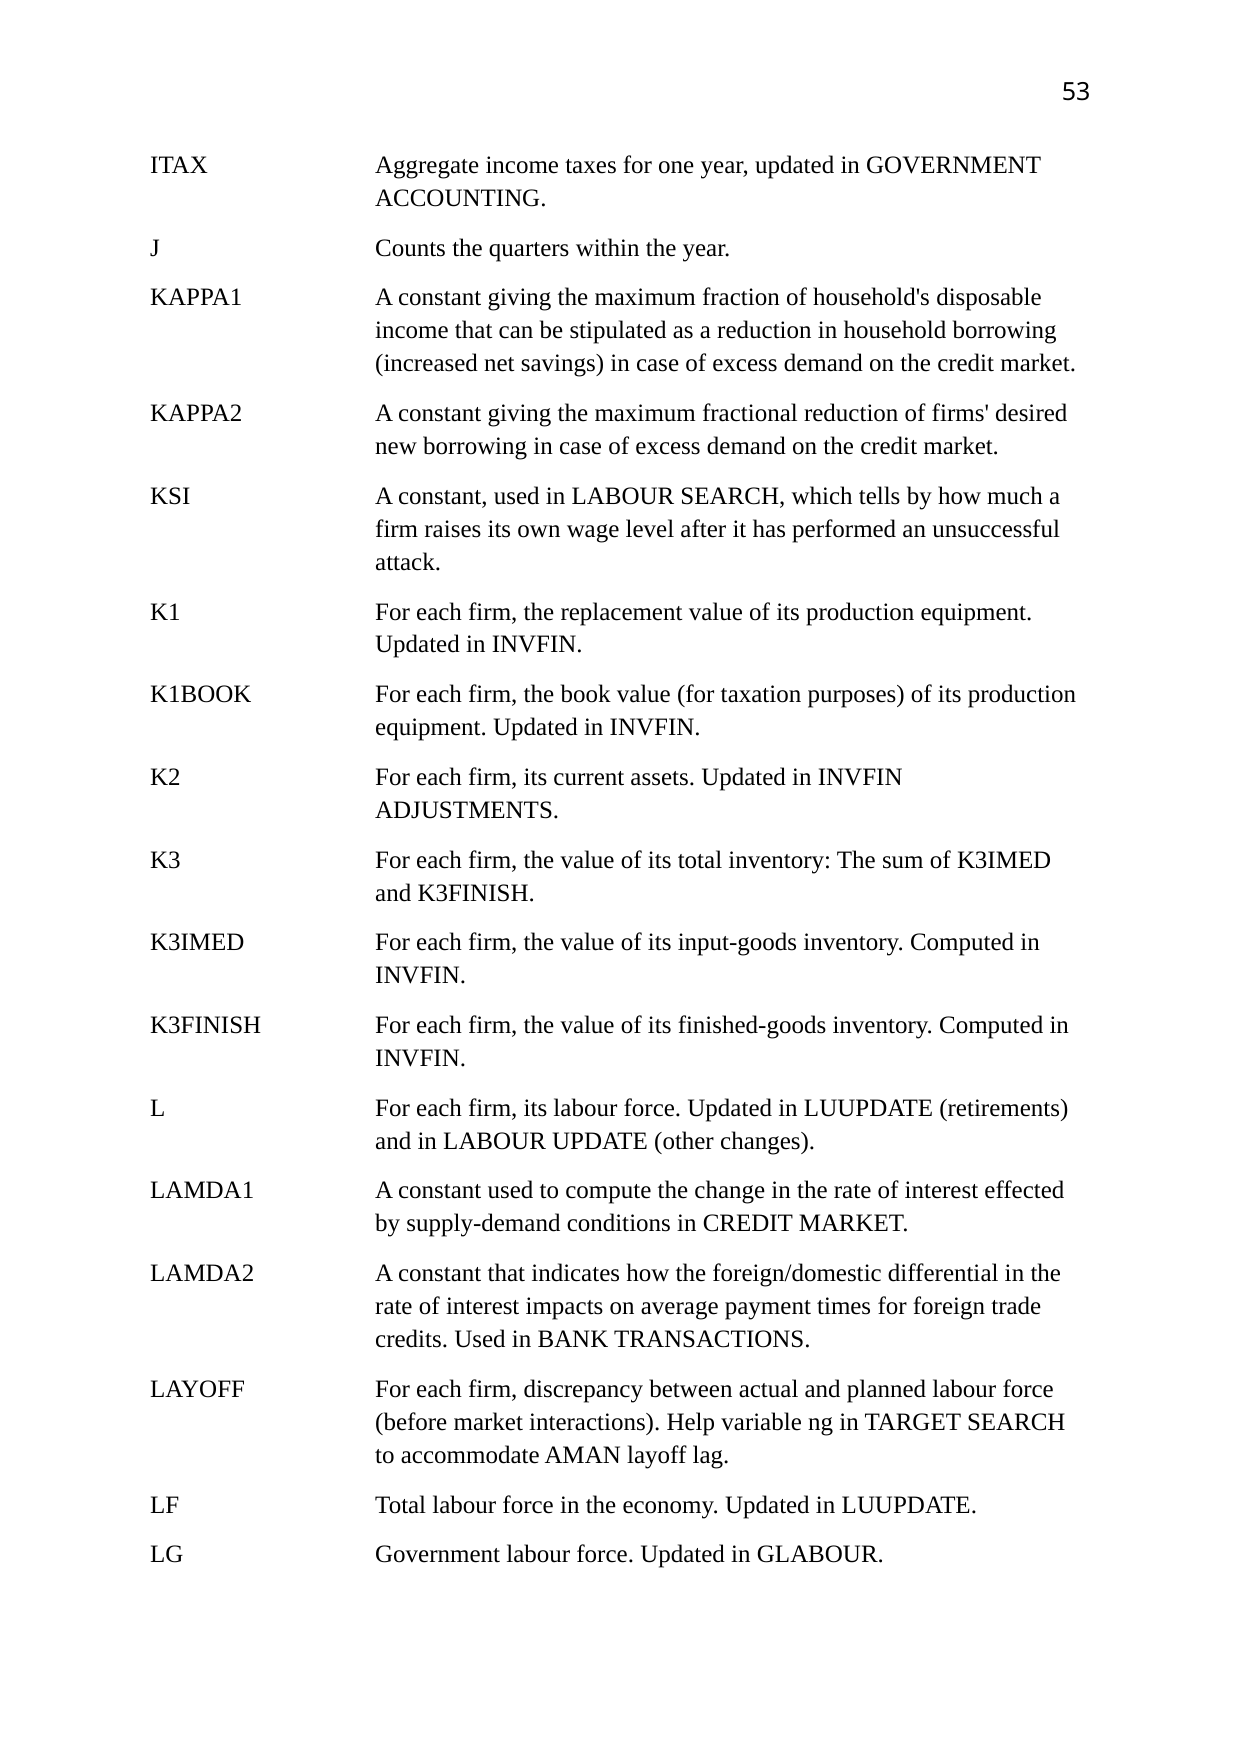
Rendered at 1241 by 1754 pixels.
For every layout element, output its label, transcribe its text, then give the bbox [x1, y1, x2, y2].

text KAPPA2 A constant giving the maximum fractional reduction of firms' desired new borrowing in case of excess demand on the credit market. [150, 398, 1090, 460]
text LF Total labour force in the economy. Updated in LUUPDATE. [150, 1490, 1090, 1518]
text LAYOFF For each firm, discrepancy between actual and planned labour force (before market interactions). Help variable ng in TARGET SEARCH to accommodate AMAN layoff lag. [150, 1374, 1090, 1469]
text LG Government labour force. Updated in GLABOUR. [150, 1539, 1090, 1568]
text K1 For each firm, the replacement value of its production equipment. Updated in INVFIN. [150, 597, 1090, 658]
text J Counts the quarters within the year. [150, 233, 1090, 261]
text K3 For each firm, the value of its total inventory: The sum of K3IMED and K3FINISH. [150, 845, 1090, 906]
text KSI A constant, used in LABOUR SEARCH, which tells by how much a firm raises its own wage level after it has performed an unsuccessful attack. [150, 481, 1090, 576]
text ITAX Aggregate income taxes for one year, updated in GOVERNMENT ACCOUNTING. [150, 150, 1090, 212]
text K2 For each firm, its current assets. Updated in INVFIN ADJUSTMENTS. [150, 762, 1090, 824]
text KAPPA1 A constant giving the maximum fraction of household's disposable income that can be stipulated as a reduction in household borrowing (increased net savings) in case of excess demand on the credit market. [150, 282, 1090, 377]
text K1BOOK For each firm, the book value (for taxation purposes) of its production equipment. Updated in INVFIN. [150, 679, 1090, 741]
text K3IMED For each firm, the value of its input-goods inventory. Computed in INVFIN. [150, 927, 1090, 989]
text LAMDA2 A constant that indicates how the foreign/domestic differential in the rate of interest impacts on average payment times for foreign trade credits. Used in BANK TRANSACTIONS. [150, 1258, 1090, 1353]
text LAMDA1 A constant used to compute the change in the rate of interest effected by supply-demand conditions in CREDIT MARKET. [150, 1176, 1090, 1237]
text L For each firm, its labour force. Updated in LUUPDATE (retirements) and in LABOUR UPDATE (other changes). [150, 1093, 1090, 1154]
text K3FINISH For each firm, the value of its finished-goods inventory. Computed in INVFIN. [150, 1010, 1090, 1072]
